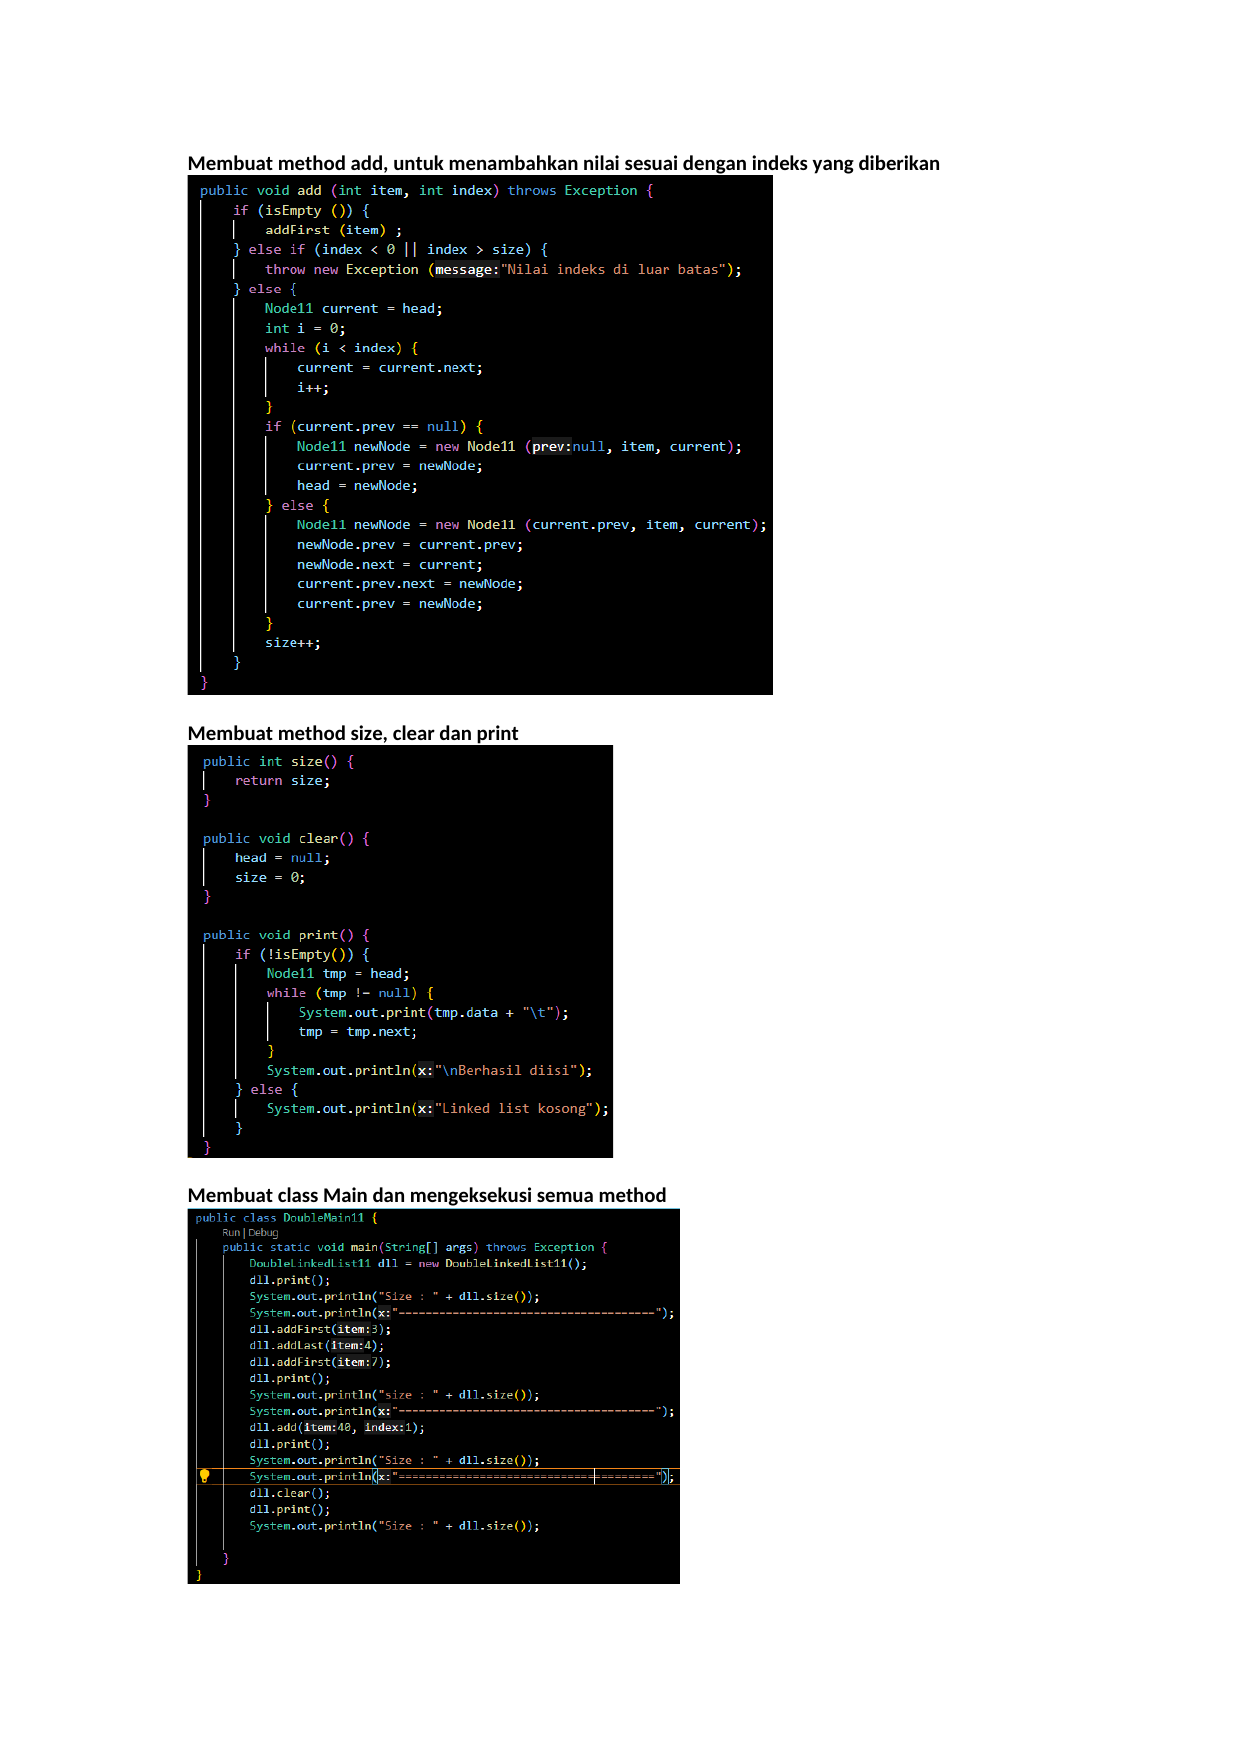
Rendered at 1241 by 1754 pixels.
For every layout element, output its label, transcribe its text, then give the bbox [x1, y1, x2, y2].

text Membuat class Main dan mengeksekusi semua method [187, 1183, 1053, 1208]
picture [187, 1208, 680, 1584]
text Membuat method size, clear dan print [187, 720, 1053, 745]
picture [187, 745, 614, 1158]
text Membuat method add, untuk menambahkan nilai sesuai dengan indeks yang diberikan [187, 150, 1053, 175]
picture [187, 175, 773, 695]
